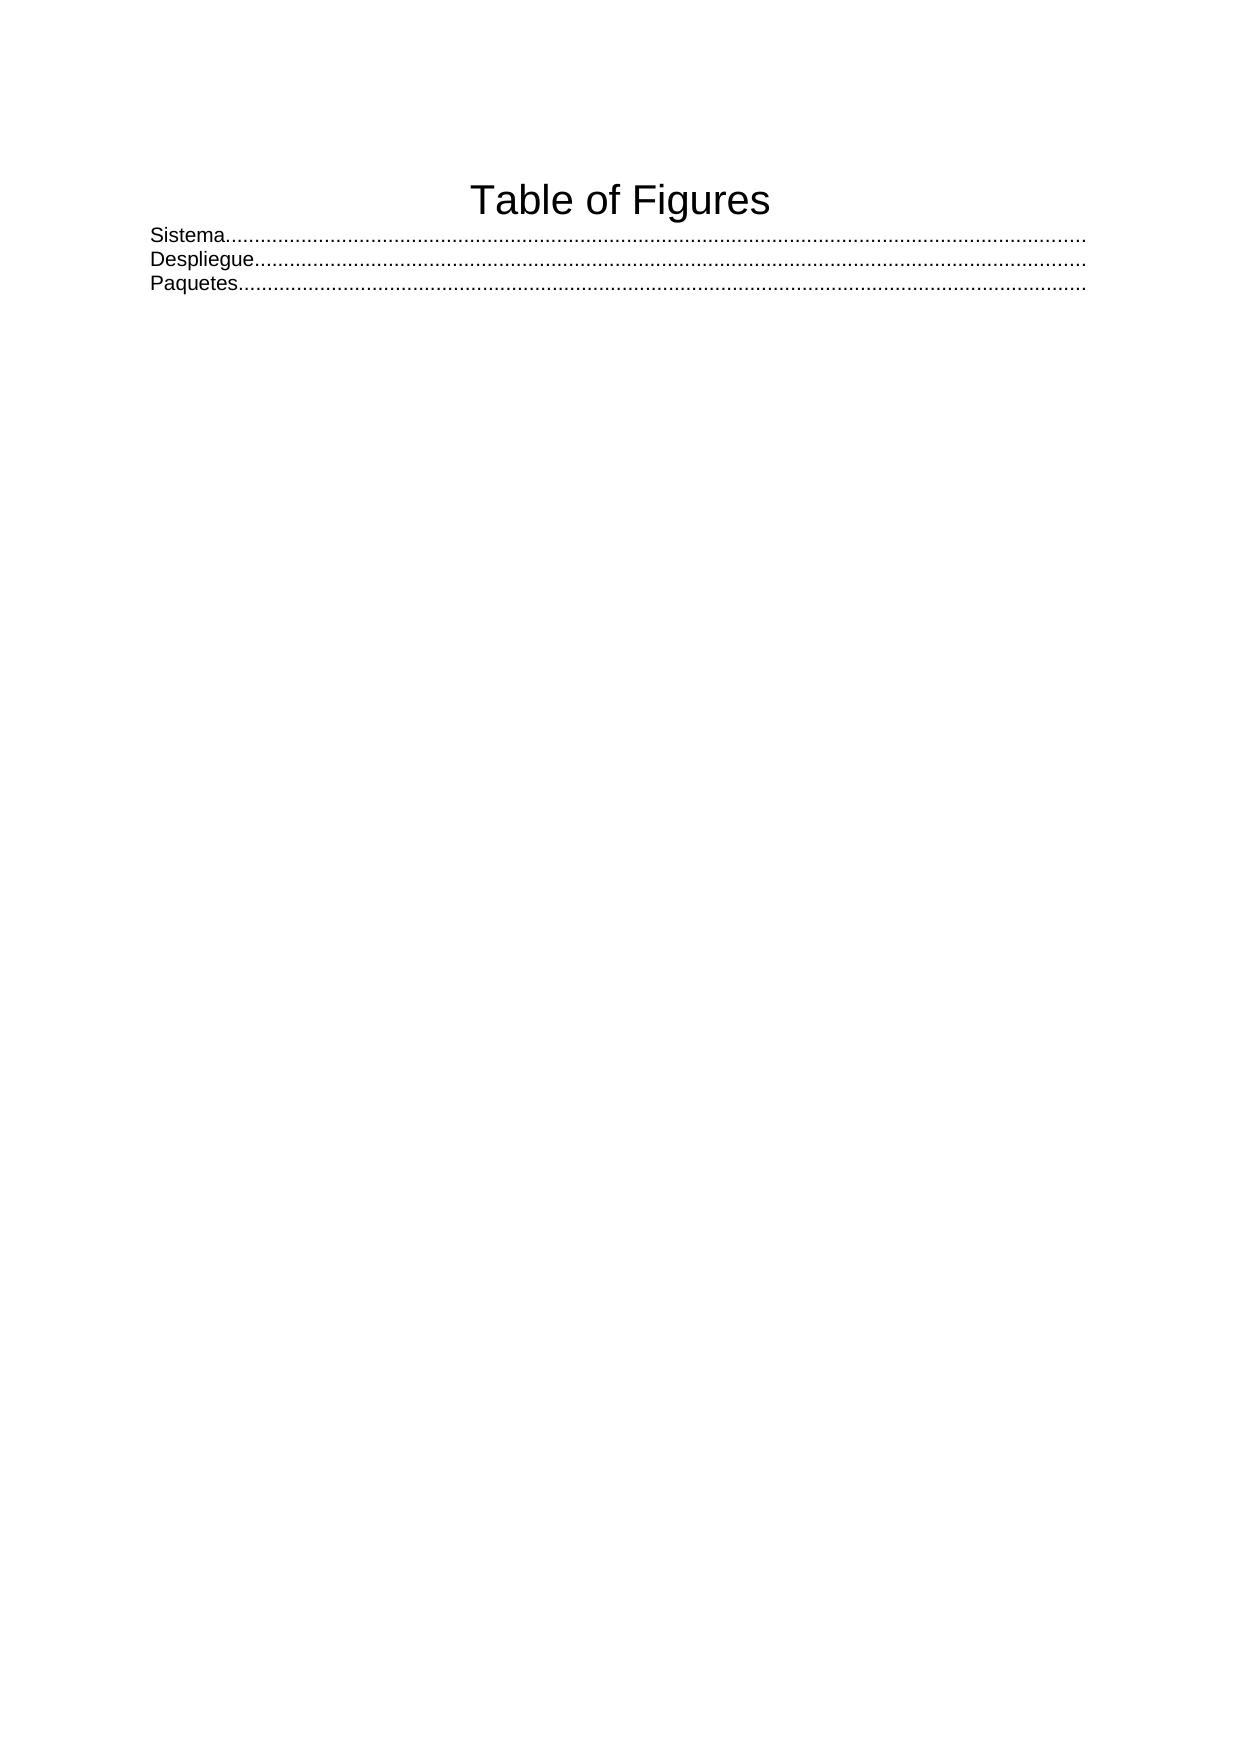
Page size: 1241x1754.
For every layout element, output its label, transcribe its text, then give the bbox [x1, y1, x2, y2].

title Table of Figures [150, 175, 1090, 223]
text Despliegue [150, 247, 1090, 271]
text Sistema [150, 223, 1090, 247]
text Paquetes [150, 271, 1090, 295]
